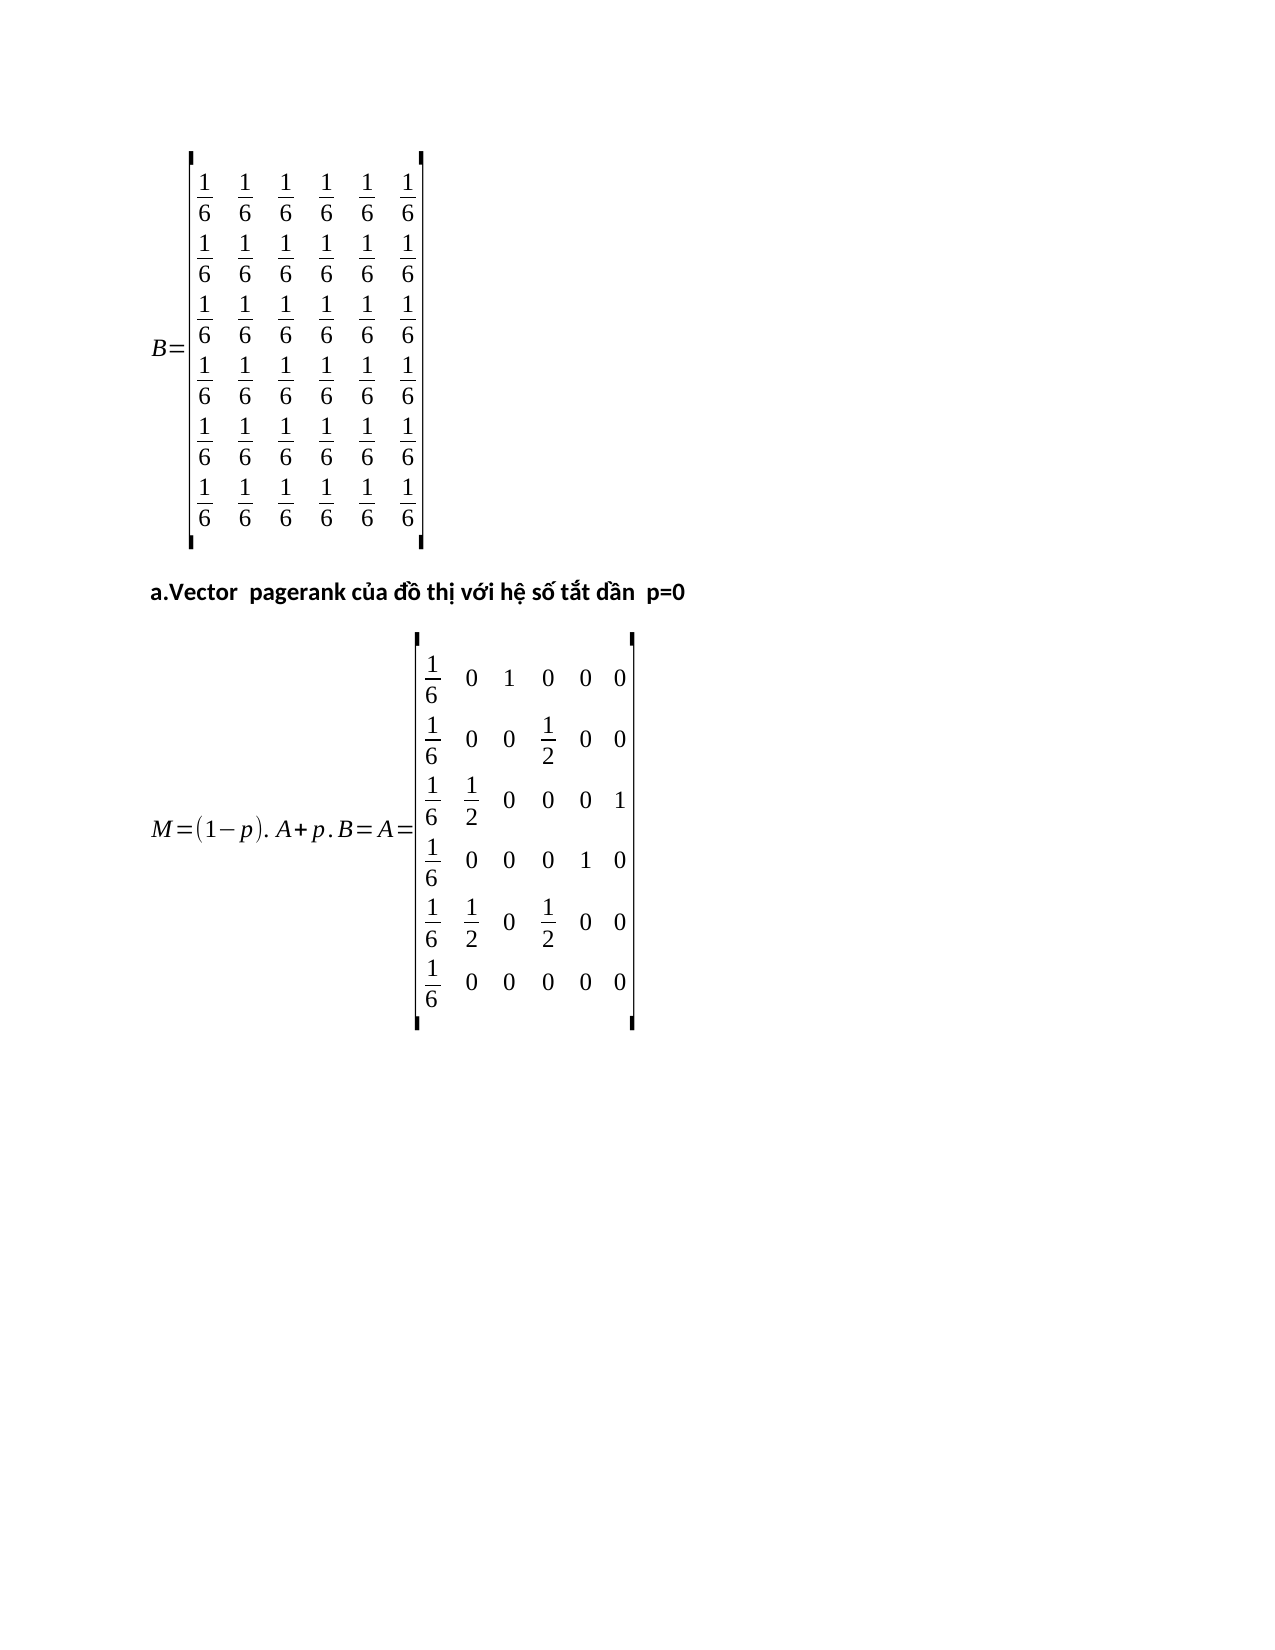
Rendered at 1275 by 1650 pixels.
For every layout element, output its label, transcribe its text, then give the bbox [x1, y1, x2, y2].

text a.Vector pagerank của đồ thị với hệ số tắt dần p=0 [150, 576, 1125, 606]
